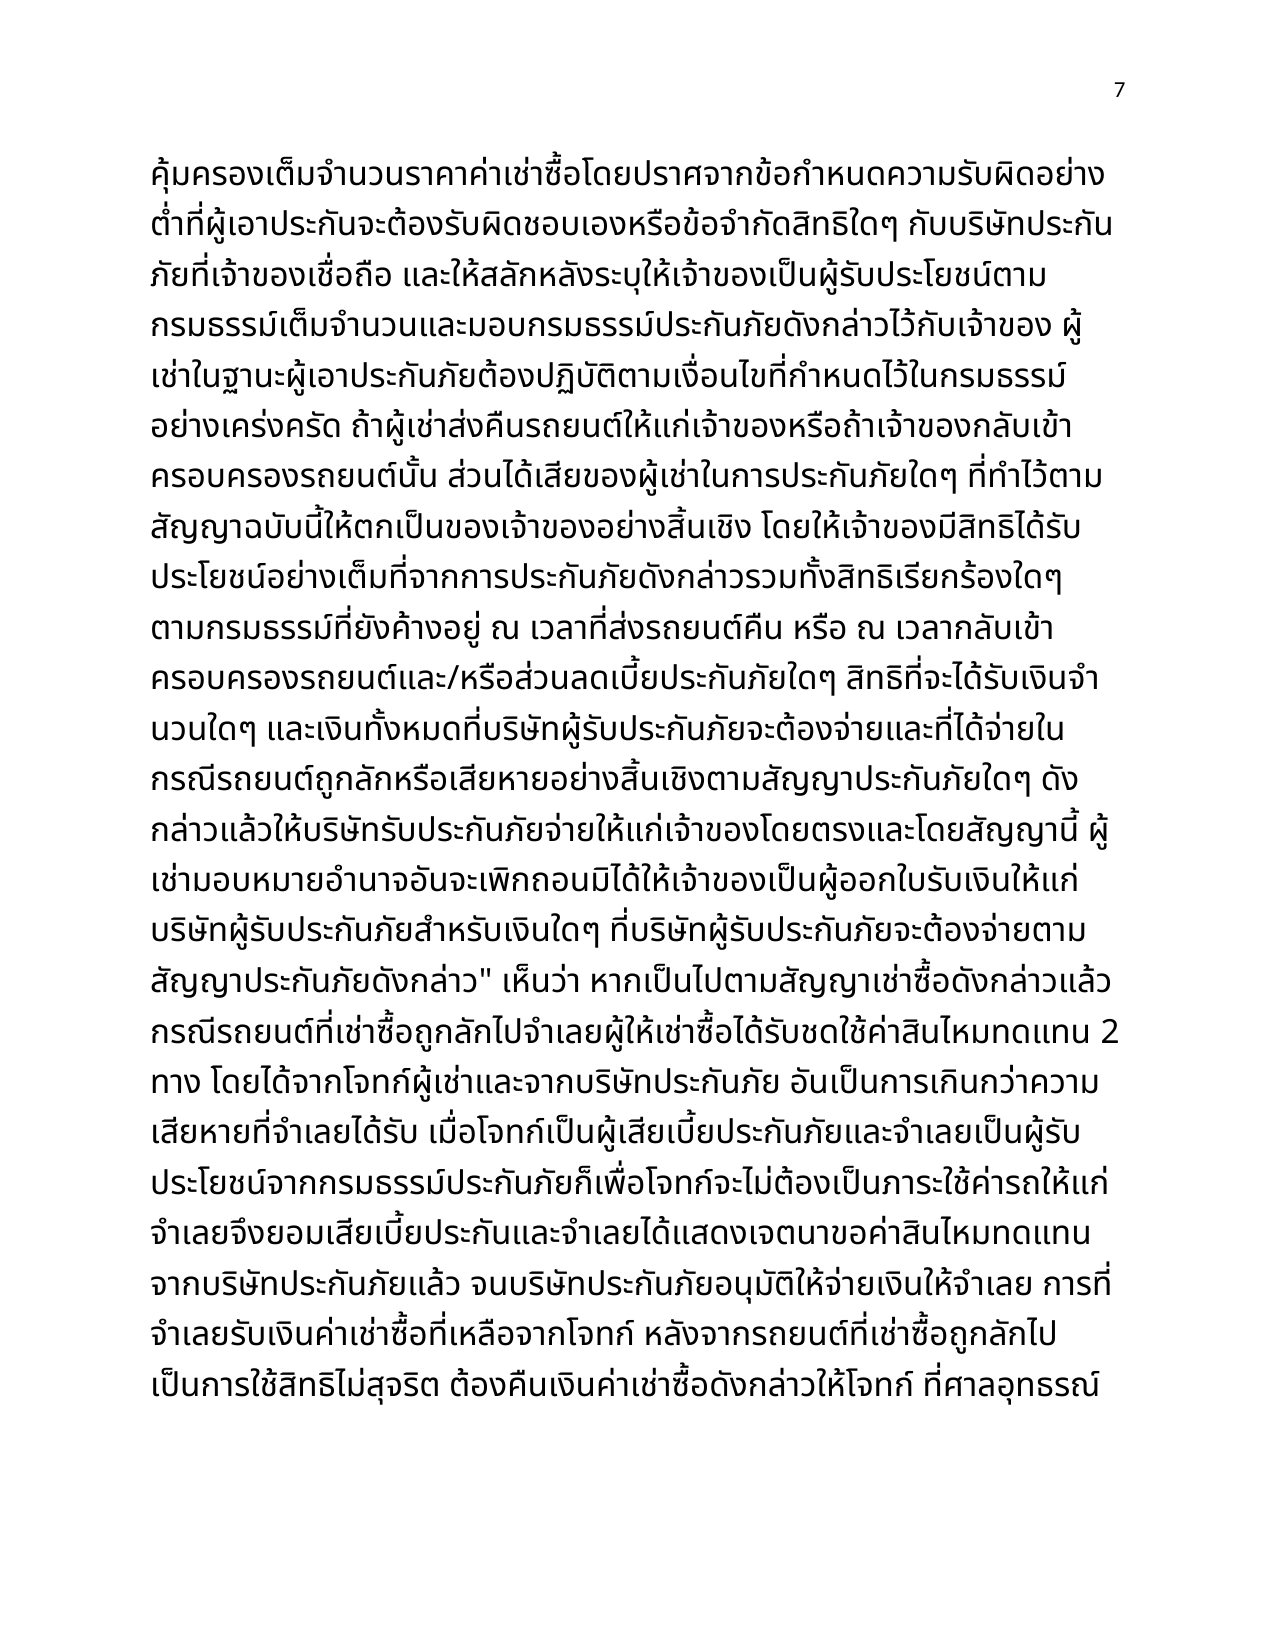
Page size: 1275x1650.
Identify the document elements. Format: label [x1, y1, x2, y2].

text [150, 150, 1125, 1411]
